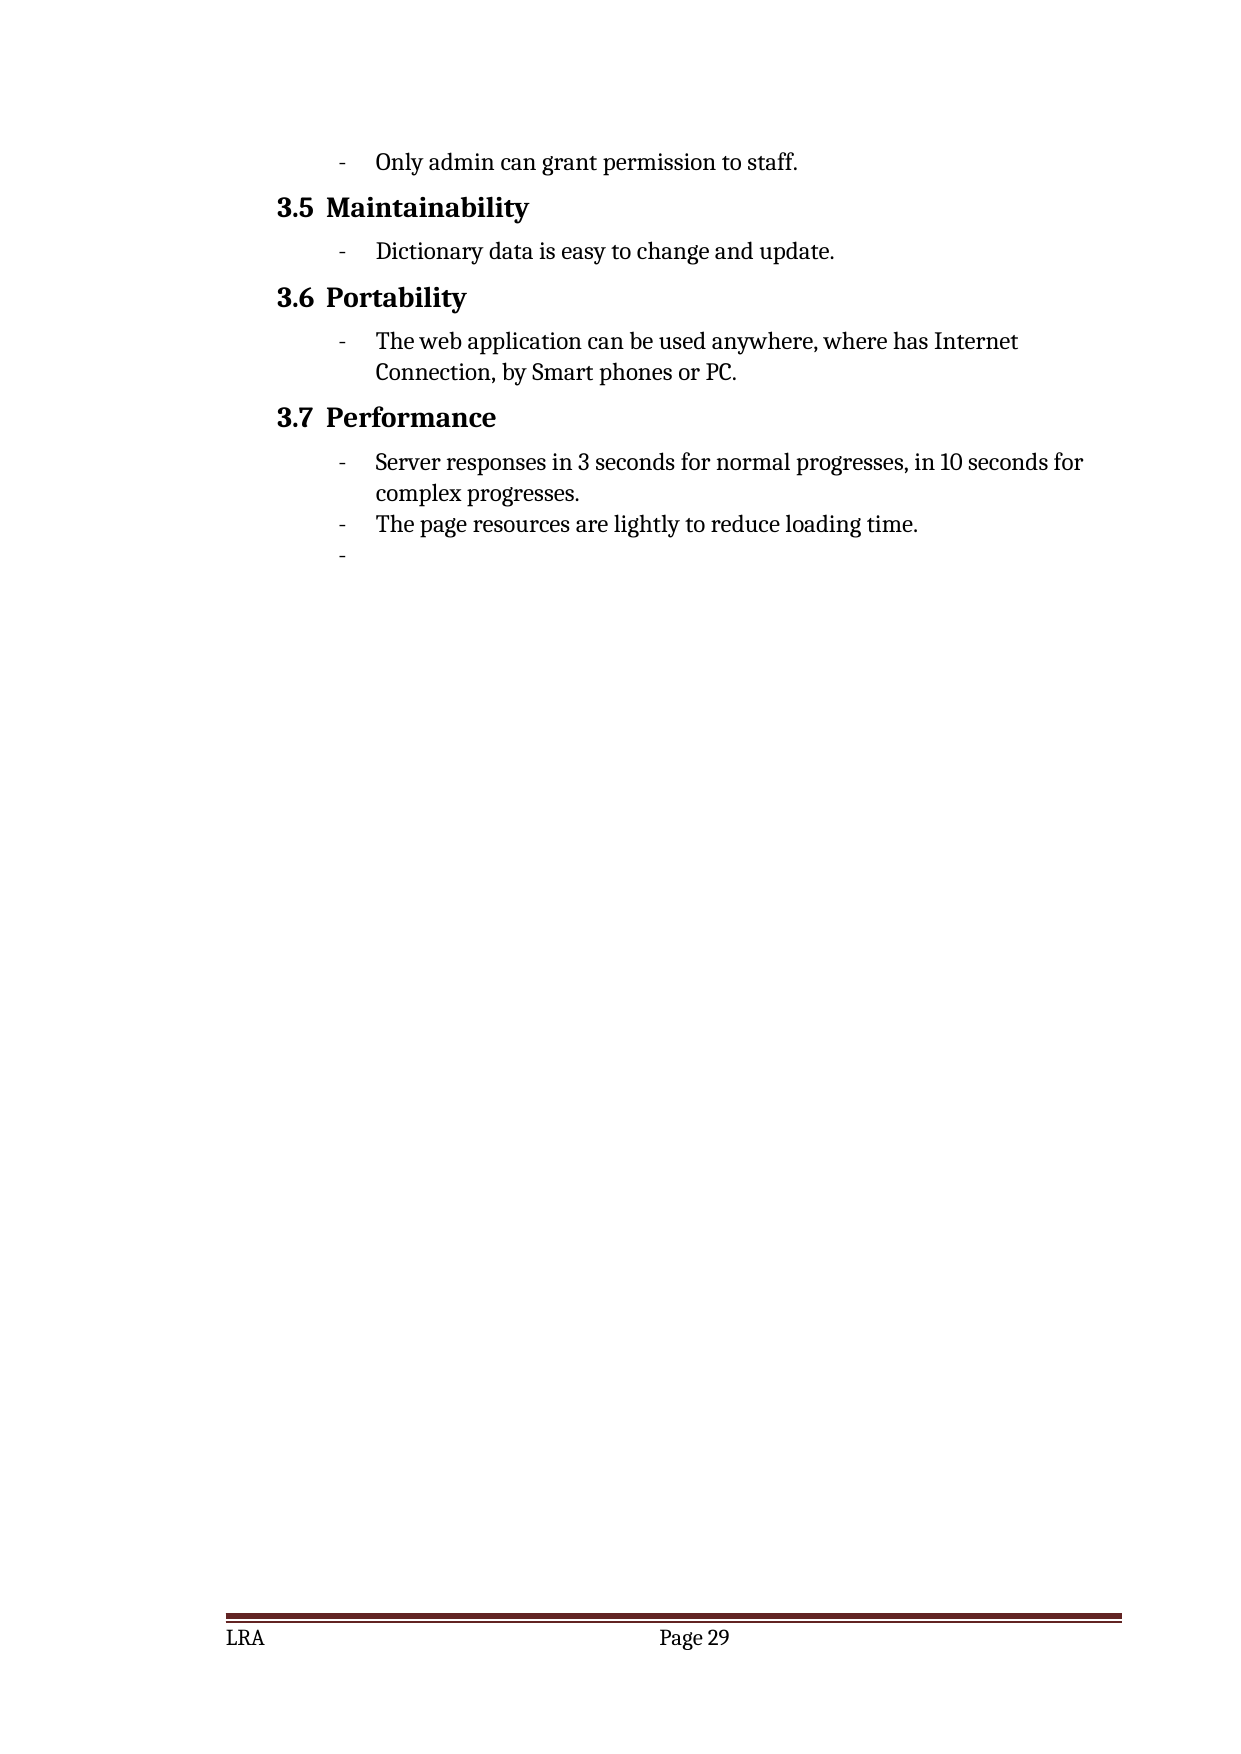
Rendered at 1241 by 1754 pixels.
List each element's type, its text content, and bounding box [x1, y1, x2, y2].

subtitle Portability [277, 281, 1122, 314]
list The web application can be used anywhere, where has Internet Connection, by Smart phones or PC. [338, 327, 1122, 387]
list Dictionary data is easy to change and update. [338, 237, 1122, 266]
list Only admin can grant permission to staff. [338, 148, 1122, 176]
subtitle Maintainability [277, 191, 1122, 225]
list The page resources are lightly to reduce loading time. [338, 509, 1122, 538]
list Server responses in 3 seconds for normal progresses, in 10 seconds for complex progresses. [338, 447, 1122, 507]
subtitle Performance [277, 401, 1122, 435]
